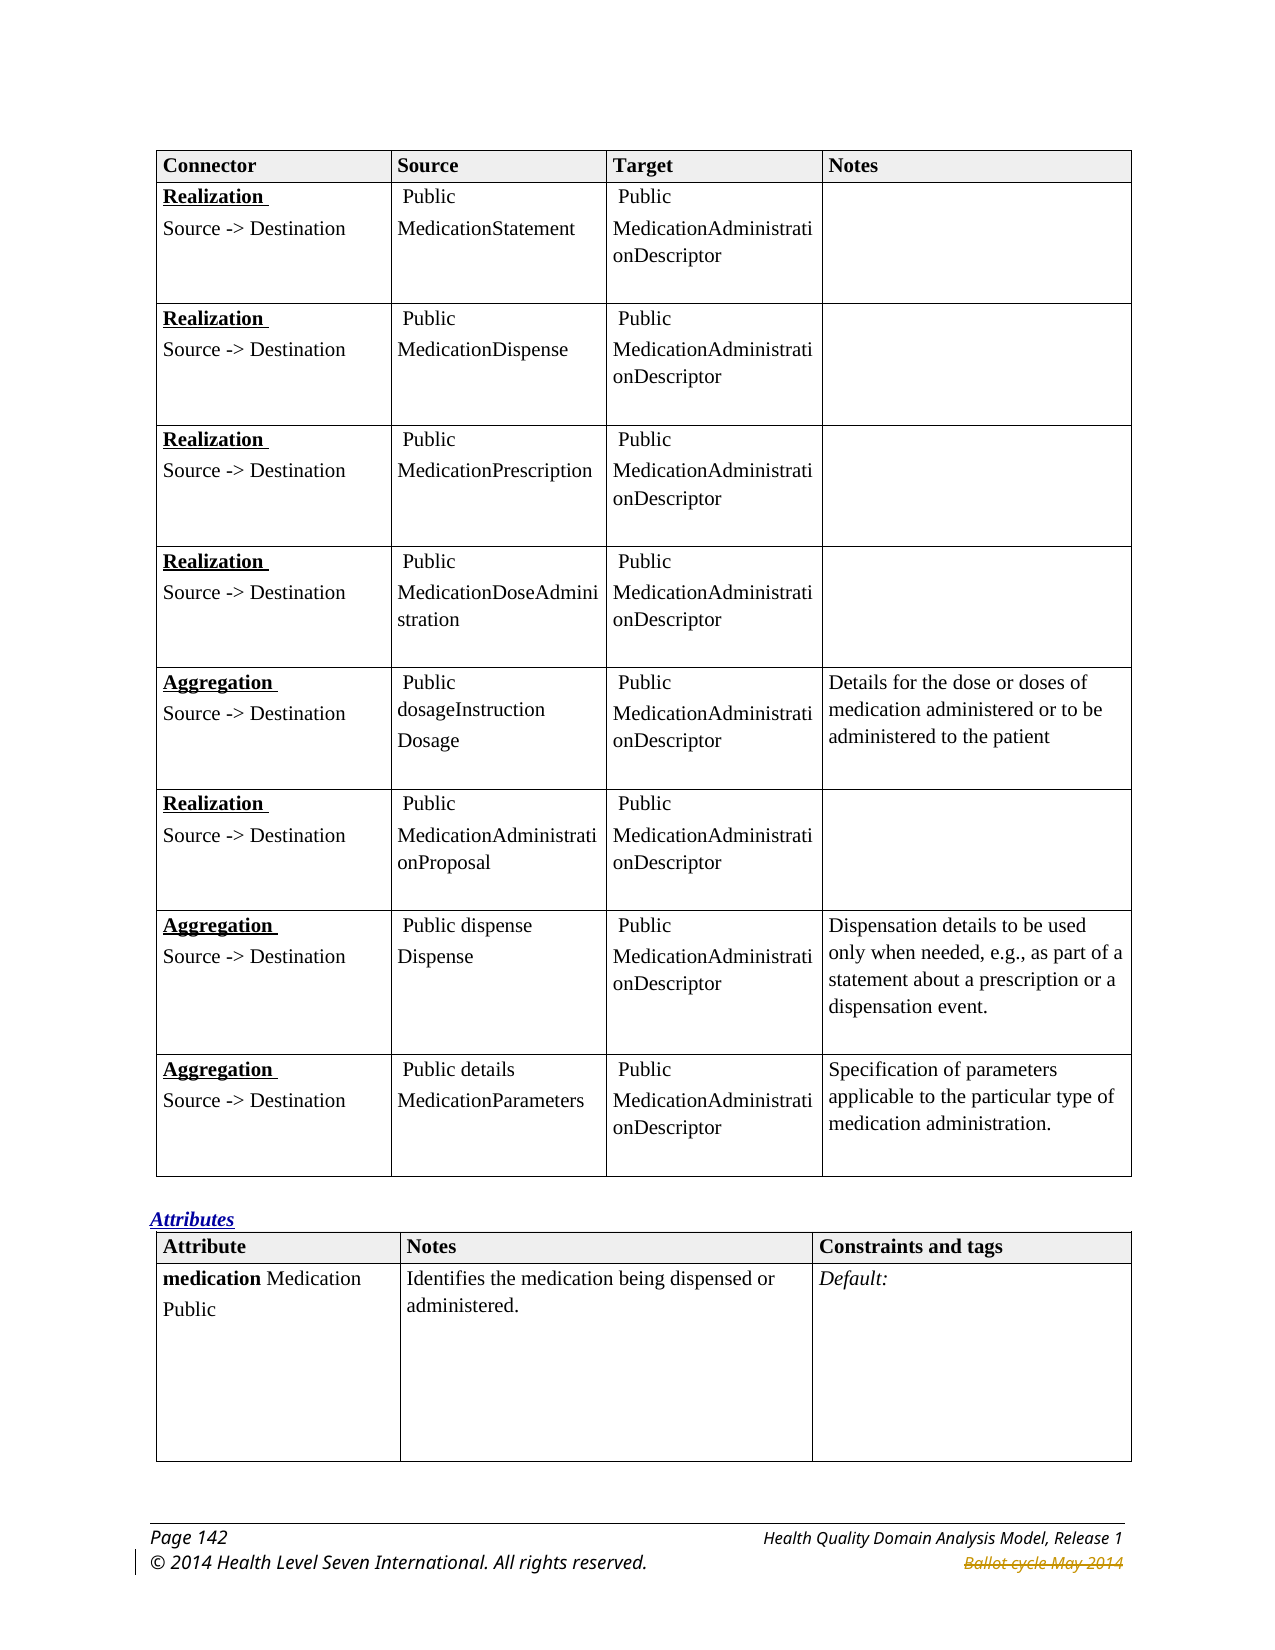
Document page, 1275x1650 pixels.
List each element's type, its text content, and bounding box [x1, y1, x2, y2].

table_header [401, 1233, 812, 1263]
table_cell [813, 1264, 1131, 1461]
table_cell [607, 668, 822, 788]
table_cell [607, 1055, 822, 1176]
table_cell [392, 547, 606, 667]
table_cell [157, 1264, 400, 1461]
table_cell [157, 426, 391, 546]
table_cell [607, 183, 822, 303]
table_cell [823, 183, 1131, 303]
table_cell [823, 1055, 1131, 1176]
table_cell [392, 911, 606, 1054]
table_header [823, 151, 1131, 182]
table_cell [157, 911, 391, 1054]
list Attributes [150, 1207, 1125, 1231]
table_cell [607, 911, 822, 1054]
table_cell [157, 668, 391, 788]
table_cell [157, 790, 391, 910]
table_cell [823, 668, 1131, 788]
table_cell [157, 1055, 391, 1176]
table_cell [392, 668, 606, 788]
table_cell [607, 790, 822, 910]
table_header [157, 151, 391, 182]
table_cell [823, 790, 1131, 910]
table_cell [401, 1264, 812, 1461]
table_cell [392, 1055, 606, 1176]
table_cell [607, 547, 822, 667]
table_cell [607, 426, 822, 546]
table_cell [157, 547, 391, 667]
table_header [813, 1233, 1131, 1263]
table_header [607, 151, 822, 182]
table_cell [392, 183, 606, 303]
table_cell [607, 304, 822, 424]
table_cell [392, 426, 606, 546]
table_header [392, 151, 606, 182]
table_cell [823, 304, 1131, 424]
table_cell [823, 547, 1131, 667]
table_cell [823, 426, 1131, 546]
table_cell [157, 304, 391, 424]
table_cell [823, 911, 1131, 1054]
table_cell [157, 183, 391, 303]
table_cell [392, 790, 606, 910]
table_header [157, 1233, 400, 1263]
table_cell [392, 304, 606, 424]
